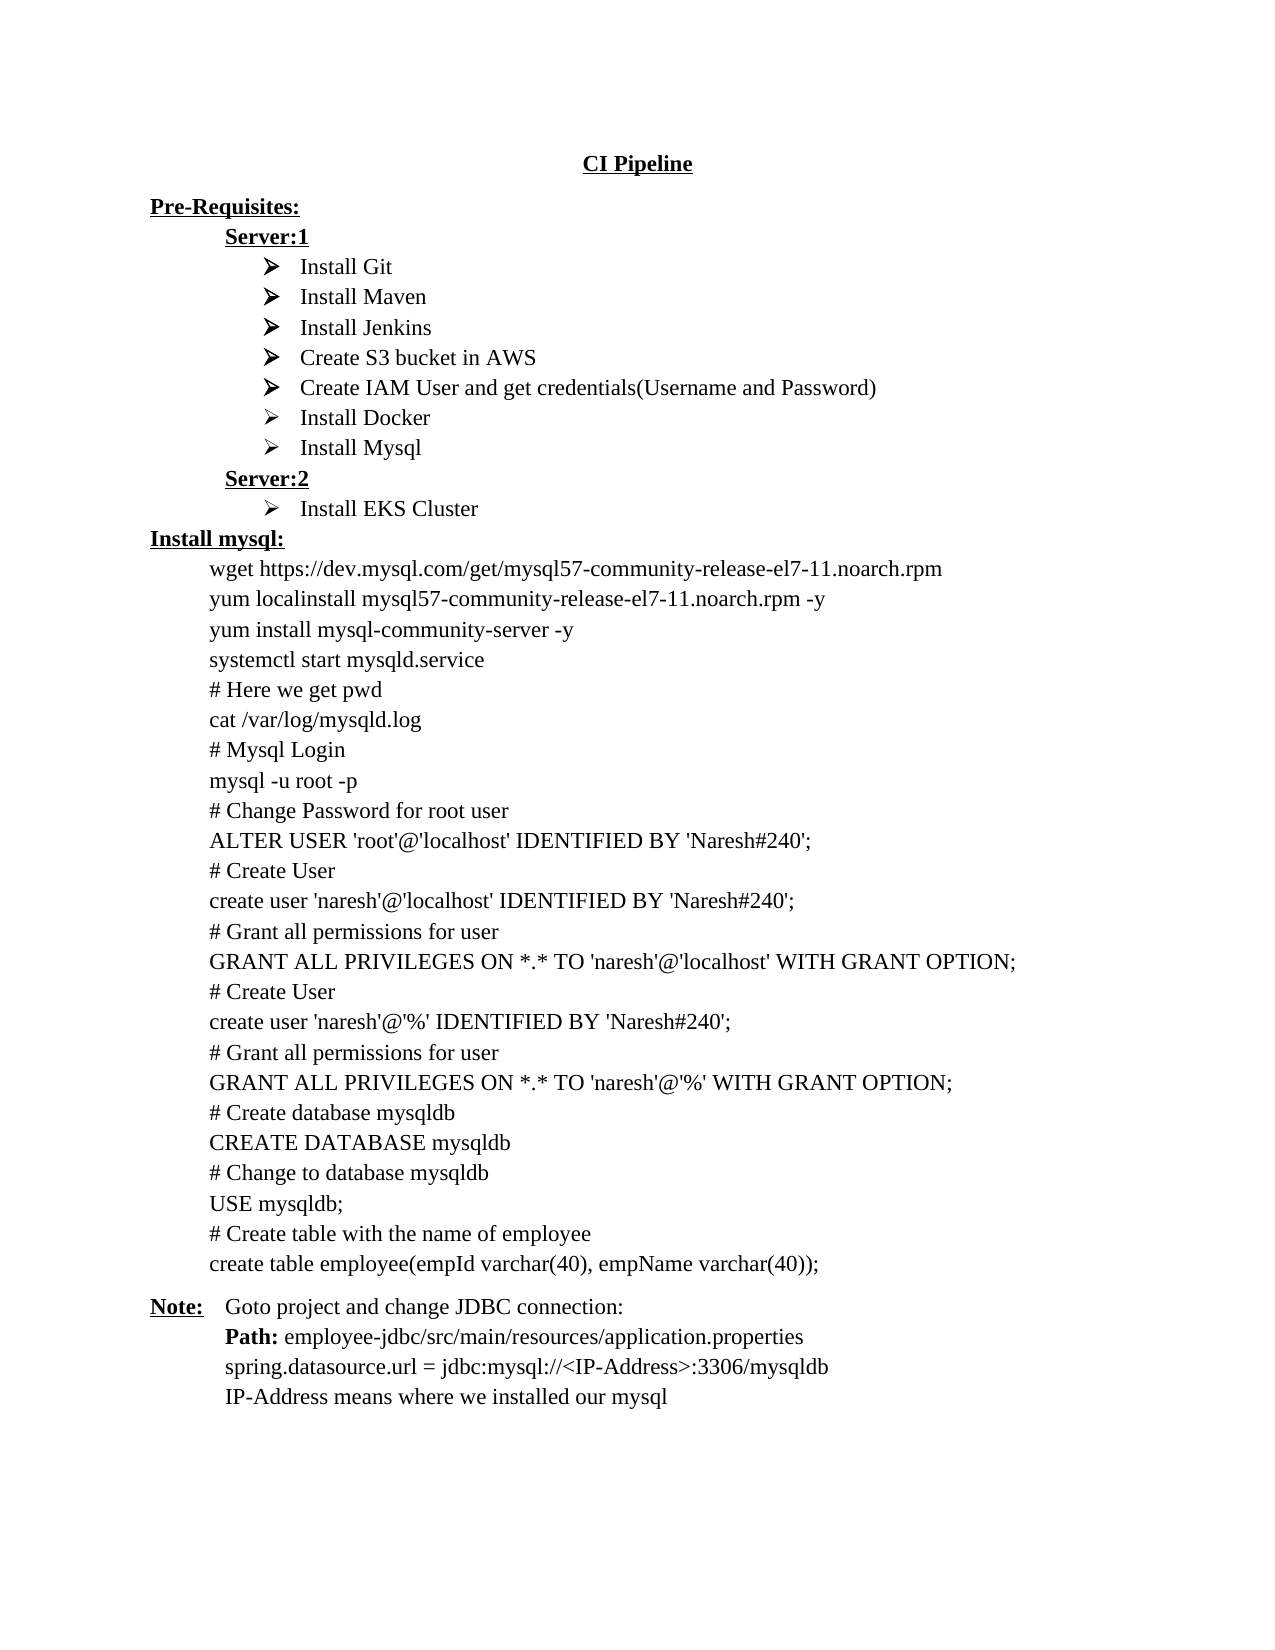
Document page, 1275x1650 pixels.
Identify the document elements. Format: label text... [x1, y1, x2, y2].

text GRANT ALL PRIVILEGES ON *.* TO 'naresh'@'%' WITH GRANT OPTION; [209, 1069, 1125, 1095]
text yum localinstall mysql57-community-release-el7-11.noarch.rpm -y [209, 585, 1125, 612]
list Install EKS Cluster [262, 495, 1125, 521]
text cat /var/log/mysqld.log [209, 706, 1125, 733]
text create user 'naresh'@'localhost' IDENTIFIED BY 'Naresh#240'; [209, 887, 1125, 914]
list Create S3 bucket in AWS [262, 344, 1125, 370]
text CI Pipeline [150, 150, 1125, 176]
text create table employee(empId varchar(40), empName varchar(40)); [209, 1250, 1125, 1276]
text Pre-Requisites: [150, 193, 1125, 219]
text # Mysql Login [209, 736, 1125, 763]
text Server:1 [150, 223, 1125, 249]
text USE mysqldb; [209, 1189, 1125, 1216]
text Server:2 [225, 464, 1125, 491]
list Install Docker [262, 404, 1125, 431]
text wget https://dev.mysql.com/get/mysql57-community-release-el7-11.noarch.rpm [209, 555, 1125, 582]
text # Here we get pwd [209, 676, 1125, 702]
text CREATE DATABASE mysqldb [209, 1129, 1125, 1156]
list Install Mysql [262, 434, 1125, 461]
text # Grant all permissions for user [209, 1038, 1125, 1065]
text # Create database mysqldb [209, 1099, 1125, 1125]
text # Change Password for root user [209, 797, 1125, 823]
text # Change to database mysqldb [209, 1159, 1125, 1186]
list Create IAM User and get credentials(Username and Password) [262, 374, 1125, 400]
text ALTER USER 'root'@'localhost' IDENTIFIED BY 'Naresh#240'; [209, 827, 1125, 853]
text yum install mysql-community-server -y [209, 616, 1125, 642]
text create user 'naresh'@'%' IDENTIFIED BY 'Naresh#240'; [209, 1008, 1125, 1035]
list Install Jenkins [262, 313, 1125, 340]
text GRANT ALL PRIVILEGES ON *.* TO 'naresh'@'localhost' WITH GRANT OPTION; [209, 948, 1125, 974]
text IP-Address means where we installed our mysql [150, 1383, 1125, 1410]
text systemctl start mysqld.service [209, 646, 1125, 672]
text # Create User [209, 857, 1125, 884]
text # Create User [209, 978, 1125, 1004]
text Path: employee-jdbc/src/main/resources/application.properties [150, 1323, 1125, 1349]
list Install Maven [262, 283, 1125, 310]
list Install Git [262, 253, 1125, 279]
text Note: Goto project and change JDBC connection: [150, 1293, 1125, 1319]
text mysql -u root -p [209, 767, 1125, 793]
text # Create table with the name of employee [209, 1220, 1125, 1246]
text spring.datasource.url = jdbc:mysql://<IP-Address>:3306/mysqldb [225, 1353, 1125, 1379]
text Install mysql: [150, 525, 1125, 551]
text # Grant all permissions for user [209, 918, 1125, 944]
